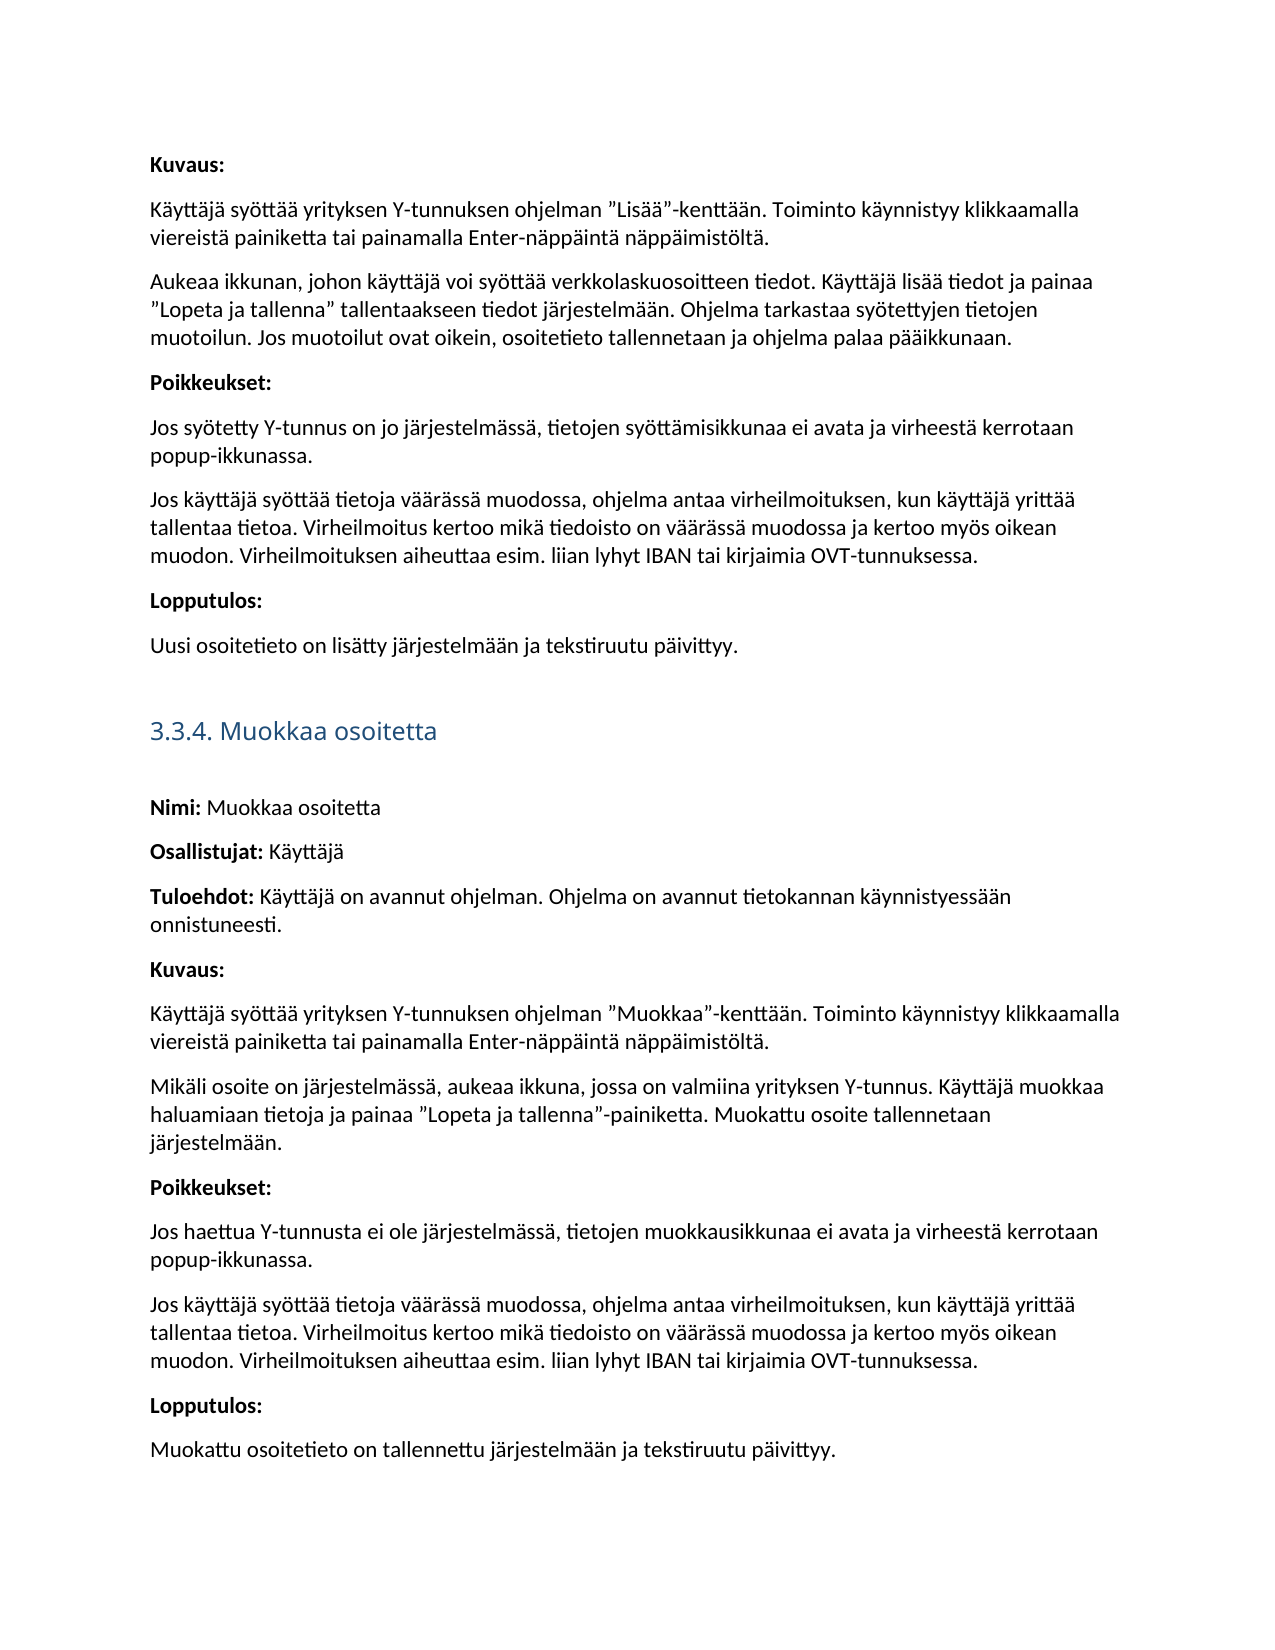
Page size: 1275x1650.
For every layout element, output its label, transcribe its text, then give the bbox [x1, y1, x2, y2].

text Lopputulos: [150, 1391, 1125, 1419]
text Aukeaa ikkunan, johon käyttäjä voi syöttää verkkolaskuosoitteen tiedot. Käyttäjä lisää tiedot ja painaa ”Lopeta ja tallenna” tallentaakseen tiedot järjestelmään. Ohjelma tarkastaa syötettyjen tietojen muotoilun. Jos muotoilut ovat oikein, osoitetieto tallennetaan ja ohjelma palaa pääikkunaan. [150, 267, 1125, 351]
subtitle 3.3.4. Muokkaa osoitetta [150, 714, 1125, 748]
text Lopputulos: [150, 586, 1125, 614]
text Poikkeukset: [150, 1173, 1125, 1201]
text Poikkeukset: [150, 368, 1125, 396]
text Jos haettua Y-tunnusta ei ole järjestelmässä, tietojen muokkausikkunaa ei avata ja virheestä kerrotaan popup-ikkunassa. [150, 1217, 1125, 1273]
text Kuvaus: [150, 955, 1125, 983]
text Kuvaus: [150, 150, 1125, 178]
text Muokattu osoitetieto on tallennettu järjestelmään ja tekstiruutu päivittyy. [150, 1436, 1125, 1464]
text Tuloehdot: Käyttäjä on avannut ohjelman. Ohjelma on avannut tietokannan käynnistyessään onnistuneesti. [150, 882, 1125, 938]
text Osallistujat: Käyttäjä [150, 837, 1125, 865]
text Jos syötetty Y-tunnus on jo järjestelmässä, tietojen syöttämisikkunaa ei avata ja virheestä kerrotaan popup-ikkunassa. [150, 413, 1125, 469]
text Mikäli osoite on järjestelmässä, aukeaa ikkuna, jossa on valmiina yrityksen Y-tunnus. Käyttäjä muokkaa haluamiaan tietoja ja painaa ”Lopeta ja tallenna”-painiketta. Muokattu osoite tallennetaan järjestelmään. [150, 1072, 1125, 1156]
text Käyttäjä syöttää yrityksen Y-tunnuksen ohjelman ”Lisää”-kenttään. Toiminto käynnistyy klikkaamalla viereistä painiketta tai painamalla Enter-näppäintä näppäimistöltä. [150, 195, 1125, 251]
text Käyttäjä syöttää yrityksen Y-tunnuksen ohjelman ”Muokkaa”-kenttään. Toiminto käynnistyy klikkaamalla viereistä painiketta tai painamalla Enter-näppäintä näppäimistöltä. [150, 999, 1125, 1055]
text Jos käyttäjä syöttää tietoja väärässä muodossa, ohjelma antaa virheilmoituksen, kun käyttäjä yrittää tallentaa tietoa. Virheilmoitus kertoo mikä tiedoisto on väärässä muodossa ja kertoo myös oikean muodon. Virheilmoituksen aiheuttaa esim. liian lyhyt IBAN tai kirjaimia OVT-tunnuksessa. [150, 1290, 1125, 1374]
text Nimi: Muokkaa osoitetta [150, 793, 1125, 821]
text Uusi osoitetieto on lisätty järjestelmään ja tekstiruutu päivittyy. [150, 631, 1125, 659]
text Jos käyttäjä syöttää tietoja väärässä muodossa, ohjelma antaa virheilmoituksen, kun käyttäjä yrittää tallentaa tietoa. Virheilmoitus kertoo mikä tiedoisto on väärässä muodossa ja kertoo myös oikean muodon. Virheilmoituksen aiheuttaa esim. liian lyhyt IBAN tai kirjaimia OVT-tunnuksessa. [150, 486, 1125, 569]
